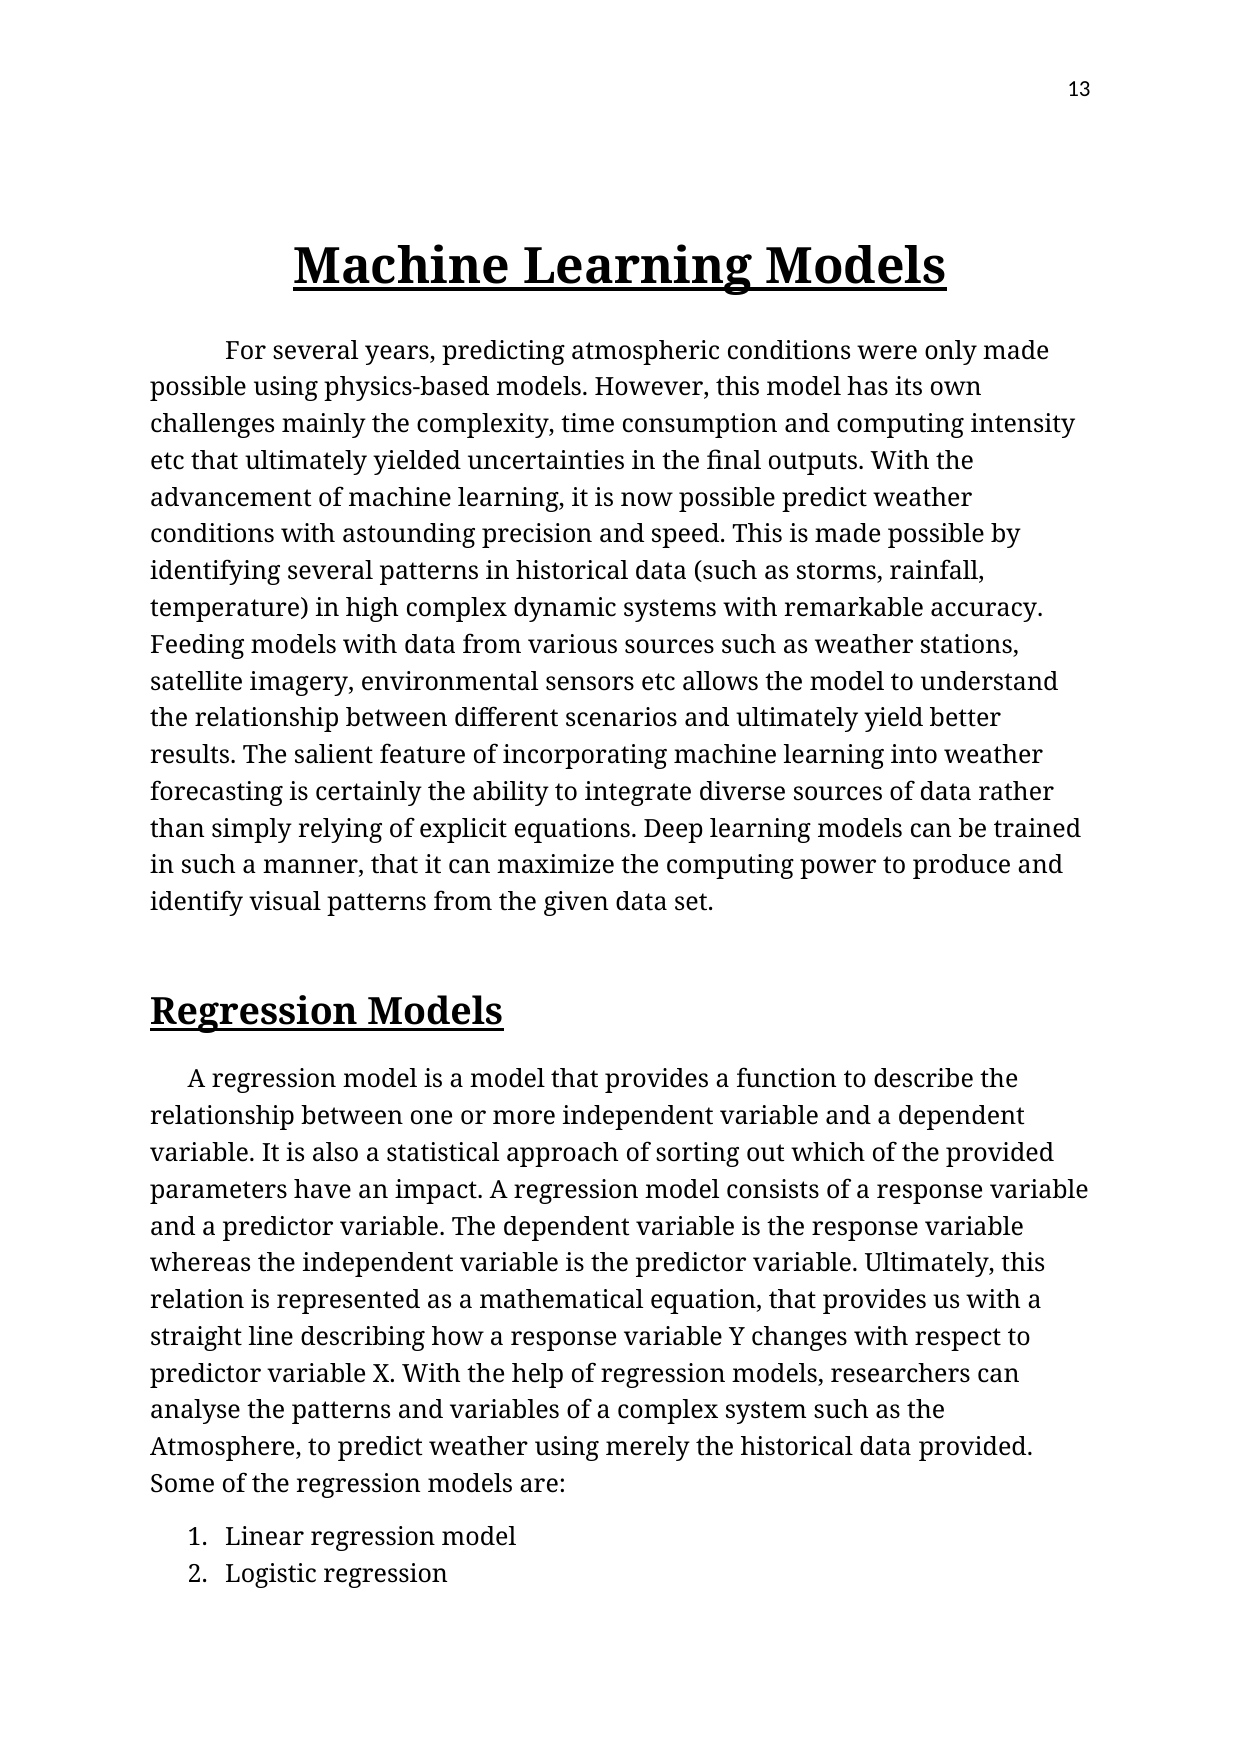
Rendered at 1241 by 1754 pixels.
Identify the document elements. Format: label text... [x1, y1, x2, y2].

subtitle Regression Models [150, 984, 1090, 1036]
list Linear regression model [187, 1519, 1090, 1553]
subtitle Machine Learning Models [150, 230, 1090, 298]
text For several years, predicting atmospheric conditions were only made possible using physics-based models. However, this model has its own challenges mainly the complexity, time consumption and computing intensity etc that ultimately yielded uncertainties in the final outputs. With the advancement of machine learning, it is now possible predict weather conditions with astounding precision and speed. This is made possible by identifying several patterns in historical data (such as storms, rainfall, temperature) in high complex dynamic systems with remarkable accuracy. Feeding models with data from various sources such as weather stations, satellite imagery, environmental sensors etc allows the model to understand the relationship between different scenarios and ultimately yield better results. The salient feature of incorporating machine learning into weather forecasting is certainly the ability to integrate diverse sources of data rather than simply relying of explicit equations. Deep learning models can be trained in such a manner, that it can maximize the computing power to produce and identify visual patterns from the given data set. [150, 332, 1090, 918]
list Logistic regression [187, 1556, 1090, 1590]
text A regression model is a model that provides a function to describe the relationship between one or more independent variable and a dependent variable. It is also a statistical approach of sorting out which of the provided parameters have an impact. A regression model consists of a response variable and a predictor variable. The dependent variable is the response variable whereas the independent variable is the predictor variable. Ultimately, this relation is represented as a mathematical equation, that provides us with a straight line describing how a response variable Y changes with respect to predictor variable X. With the help of regression models, researchers can analyse the patterns and variables of a complex system such as the Atmosphere, to predict weather using merely the historical data provided. Some of the regression models are: [150, 1061, 1090, 1500]
